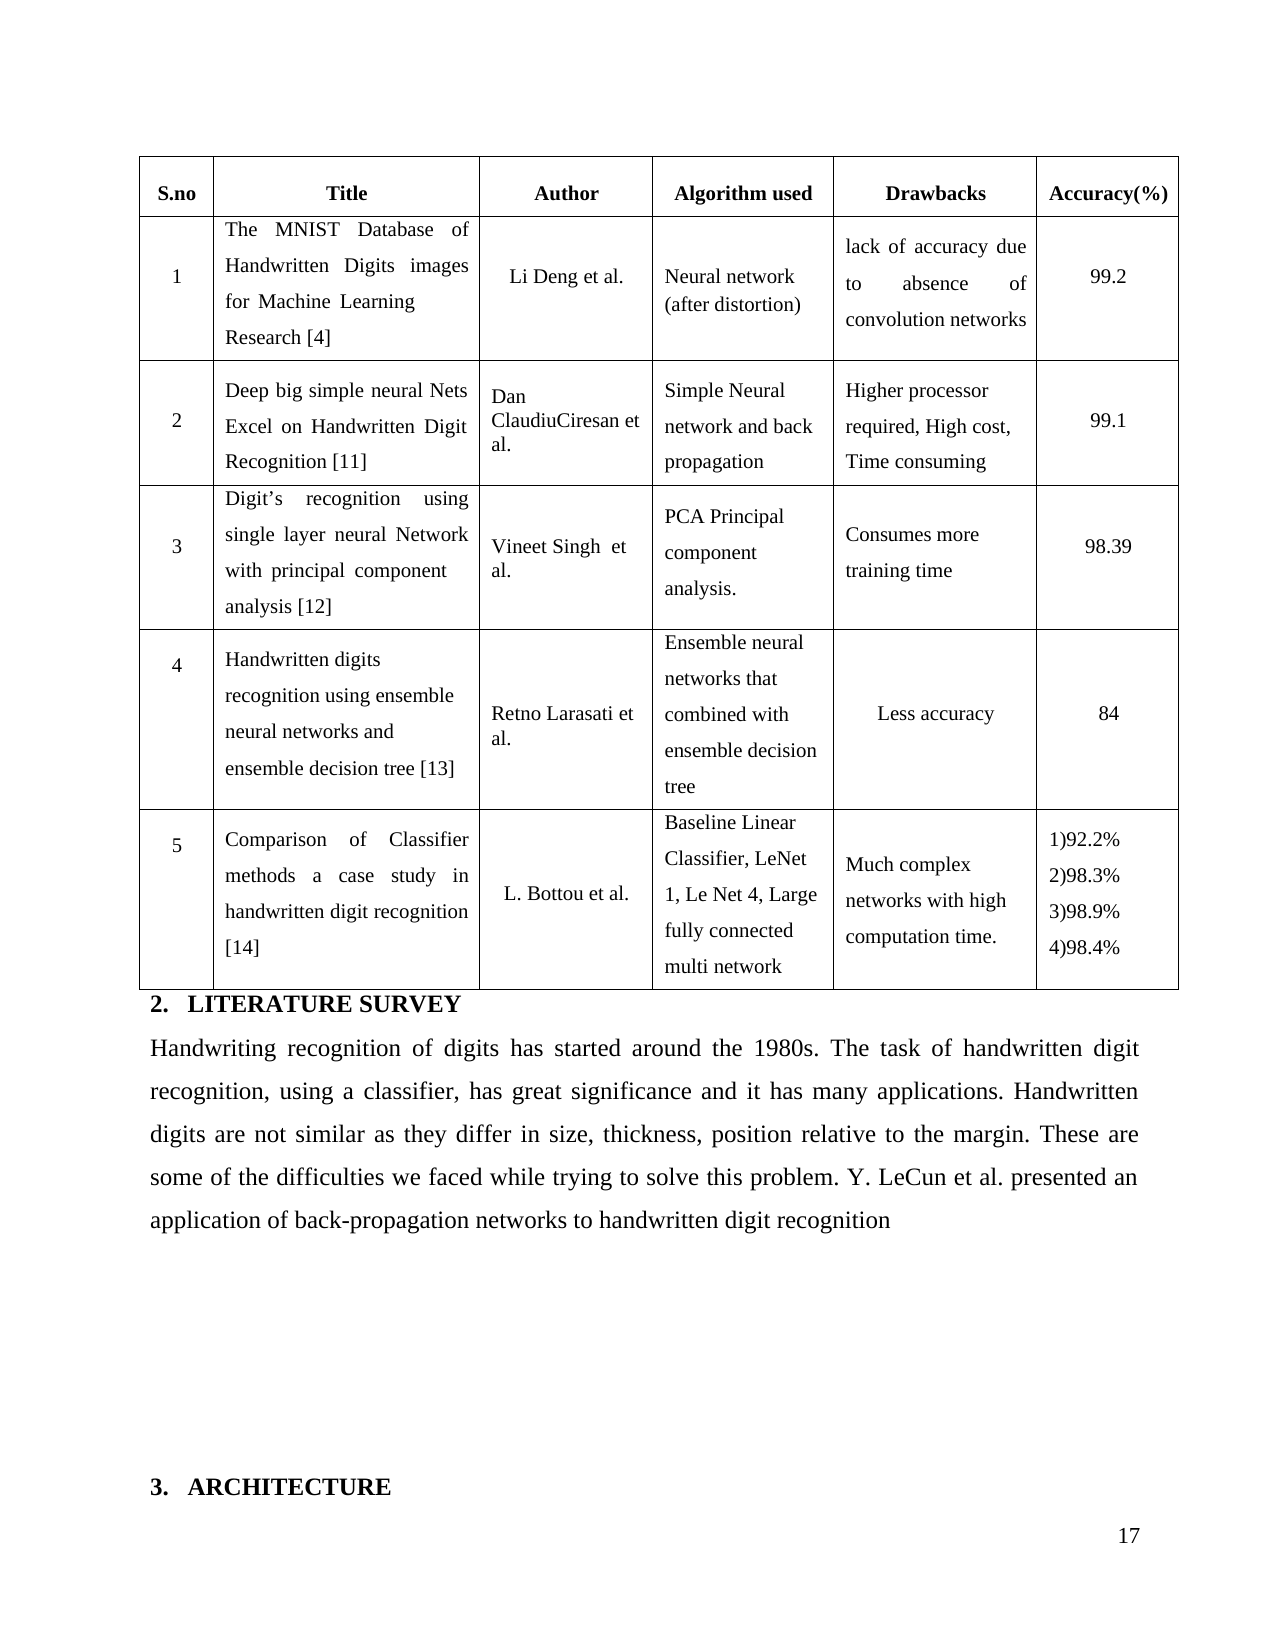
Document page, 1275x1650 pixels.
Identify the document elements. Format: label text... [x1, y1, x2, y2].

table_cell 84 [1037, 630, 1178, 809]
table_cell L. Bottou et al. [480, 810, 652, 988]
table_header Title [214, 157, 479, 216]
list LITERATURE SURVEY [150, 990, 1140, 1018]
table_cell Vineet Singh et al. [480, 486, 652, 629]
table_cell 1 [140, 217, 213, 360]
table_cell 99.2 [1037, 217, 1178, 360]
table_cell Comparison of Classifier methods a case study in handwritten digit recognition [14] [214, 810, 479, 988]
table_header Drawbacks [834, 157, 1036, 216]
table_cell Neural network (after distortion) [653, 217, 833, 360]
table_cell Less accuracy [834, 630, 1036, 809]
table_cell Retno Larasati et al. [480, 630, 652, 809]
table_cell Much complex networks with high computation time. [834, 810, 1036, 988]
table_cell Ensemble neural networks that combined with ensemble decision tree [653, 630, 833, 809]
table_cell 4 [140, 630, 213, 809]
table_cell 5 [140, 810, 213, 988]
table_cell Simple Neural network and back propagation [653, 361, 833, 485]
table_cell 1)92.2% 2)98.3% 3)98.9% 4)98.4% [1037, 810, 1178, 988]
text Handwriting recognition of digits has started around the 1980s. The task of handwritten digit recognition, using a classifier, has great significance and it has many applications. Handwritten digits are not similar as they differ in size, thickness, position relative to the margin. These are some of the difficulties we faced while trying to solve this problem. Y. LeCun et al. presented an application of back-propagation networks to handwritten digit recognition [150, 1033, 1140, 1234]
table_header Algorithm used [653, 157, 833, 216]
table_cell Consumes more training time [834, 486, 1036, 629]
table_cell Li Deng et al. [480, 217, 652, 360]
table_cell Deep big simple neural Nets Excel on Handwritten Digit Recognition [11] [214, 361, 479, 485]
table_cell Digit’s recognition using single layer neural Network with principal component analysis [12] [214, 486, 479, 629]
table_cell Baseline Linear Classifier, LeNet 1, Le Net 4, Large fully connected multi network [653, 810, 833, 988]
table_cell Dan ClaudiuCiresan et al. [480, 361, 652, 485]
table_header S.no [140, 157, 213, 216]
table_cell PCA Principal component analysis. [653, 486, 833, 629]
list ARCHITECTURE [150, 1472, 1140, 1501]
table_header Author [480, 157, 652, 216]
table_cell 99.1 [1037, 361, 1178, 485]
table_cell Handwritten digits recognition using ensemble neural networks and ensemble decision tree [13] [214, 630, 479, 809]
table_cell Higher processor required, High cost, Time consuming [834, 361, 1036, 485]
table_cell 3 [140, 486, 213, 629]
table_header Accuracy(%) [1037, 157, 1178, 216]
table_cell 2 [140, 361, 213, 485]
table_cell lack of accuracy due to absence of convolution networks [834, 217, 1036, 360]
table_cell 98.39 [1037, 486, 1178, 629]
table_cell The MNIST Database of Handwritten Digits images for Machine Learning Research [4] [214, 217, 479, 360]
